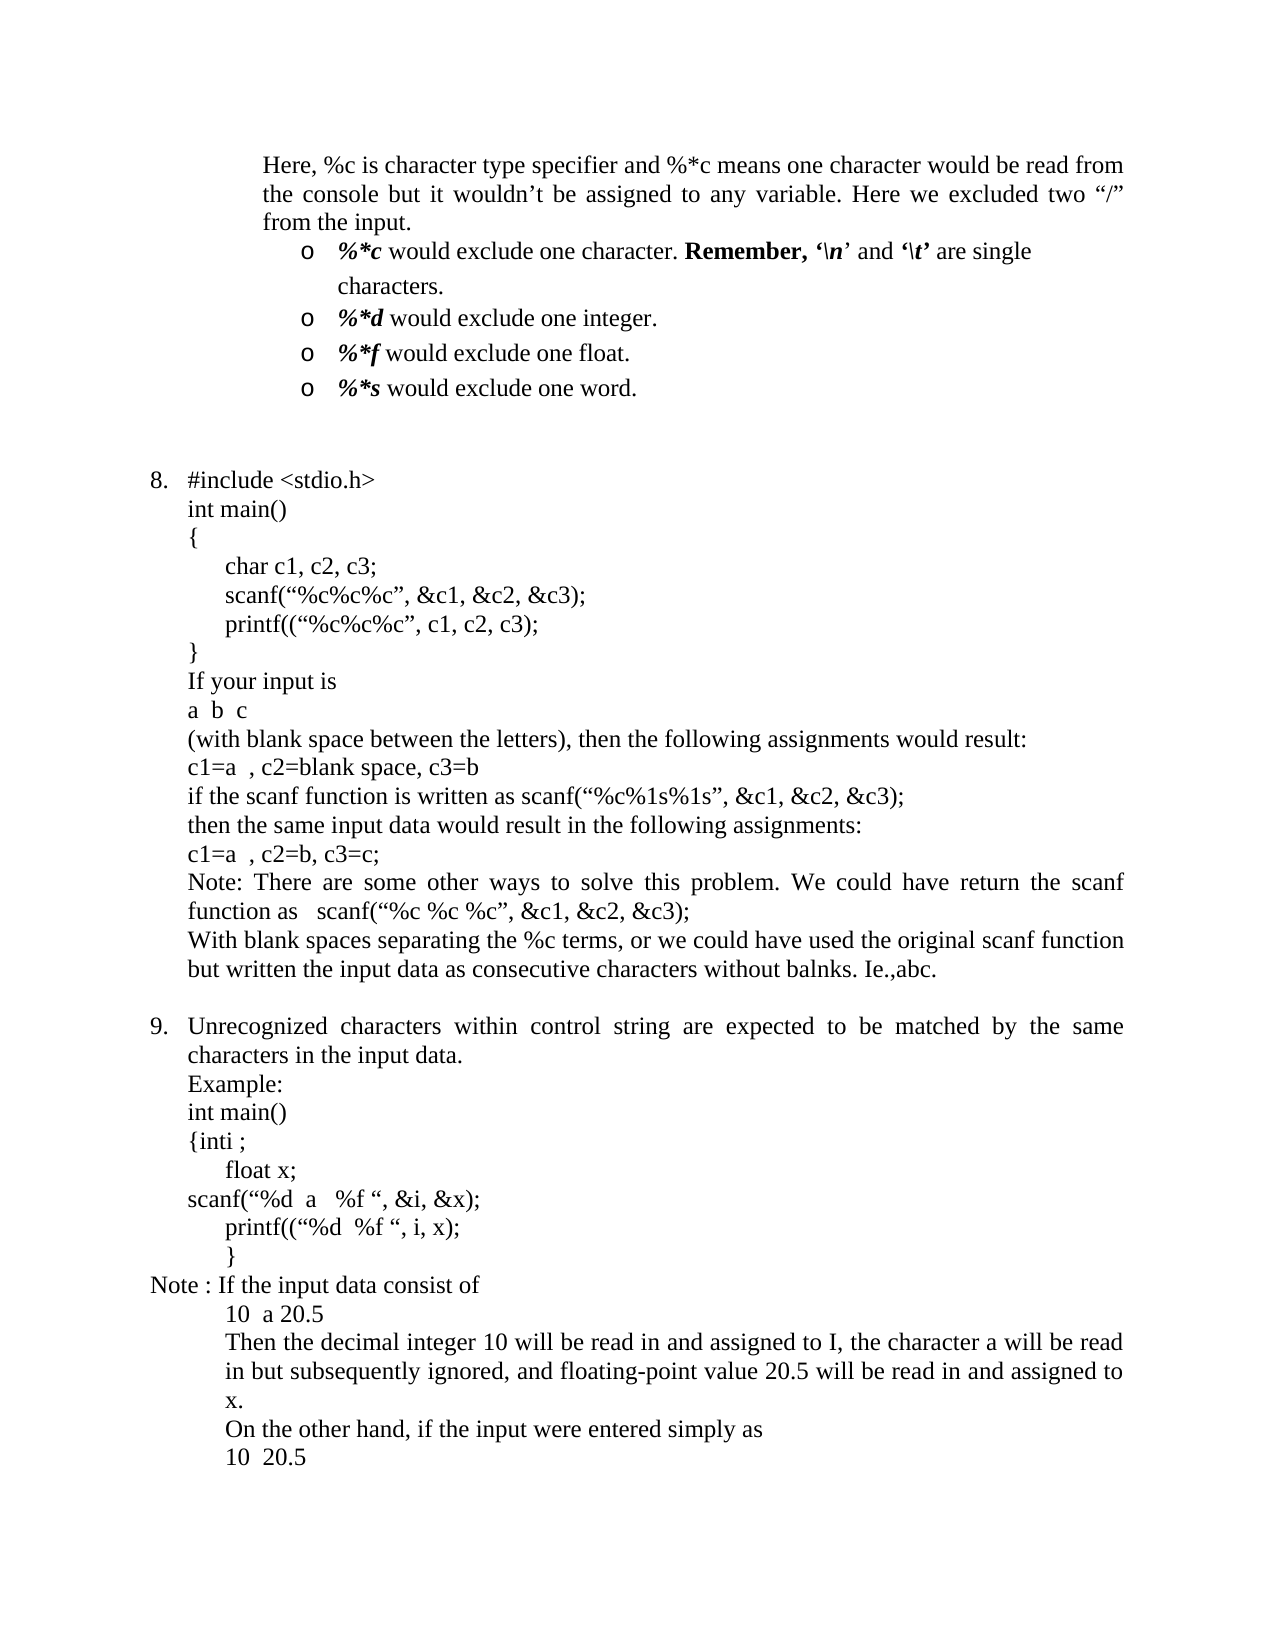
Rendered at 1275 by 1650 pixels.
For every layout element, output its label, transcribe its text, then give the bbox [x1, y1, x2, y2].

list Example: [187, 1069, 1125, 1097]
list {inti ; [187, 1126, 1125, 1155]
list If your input is [187, 666, 1125, 695]
list printf((“%d %f “, i, x); [187, 1212, 1125, 1241]
list int main() [187, 494, 1125, 522]
list } [187, 1241, 1125, 1270]
list if the scanf function is written as scanf(“%c%1s%1s”, &c1, &c2, &c3); [187, 781, 1125, 810]
list %*f would exclude one float. [300, 338, 1125, 369]
list int main() [187, 1097, 1125, 1126]
list 10 20.5 [225, 1442, 1125, 1471]
list With blank spaces separating the %c terms, or we could have used the original scanf function but written the input data as consecutive characters without balnks. Ie.,abc. [187, 925, 1125, 982]
list then the same input data would result in the following assignments: [187, 810, 1125, 839]
list On the other hand, if the input were entered simply as [225, 1414, 1125, 1442]
list a b c [187, 695, 1125, 724]
list } [187, 637, 1125, 666]
list char c1, c2, c3; [187, 551, 1125, 580]
list c1=a , c2=blank space, c3=b [187, 752, 1125, 781]
list %*c would exclude one character. Remember, ‘\n’ and ‘\t’ are single characters. [300, 236, 1125, 299]
list scanf(“%c%c%c”, &c1, &c2, &c3); [187, 580, 1125, 609]
list #include <stdio.h> [150, 465, 1125, 494]
list { [187, 522, 1125, 551]
list Then the decimal integer 10 will be read in and assigned to I, the character a will be read in but subsequently ignored, and floating-point value 20.5 will be read in and assigned to x. [225, 1327, 1125, 1414]
list Note: There are some other ways to solve this problem. We could have return the scanf function as scanf(“%c %c %c”, &c1, &c2, &c3); [187, 867, 1125, 925]
text Note : If the input data consist of [150, 1270, 1125, 1299]
list (with blank space between the letters), then the following assignments would result: [187, 724, 1125, 752]
list %*s would exclude one word. [300, 373, 1125, 403]
list Unrecognized characters within control string are expected to be matched by the same characters in the input data. [150, 1011, 1125, 1069]
list %*d would exclude one integer. [300, 303, 1125, 334]
text Here, %c is character type specifier and %*c means one character would be read from the console but it wouldn’t be assigned to any variable. Here we excluded two “/” from the input. [262, 150, 1125, 236]
list scanf(“%d a %f “, &i, &x); [187, 1184, 1125, 1212]
list 10 a 20.5 [187, 1299, 1125, 1327]
list float x; [187, 1155, 1125, 1184]
list printf((“%c%c%c”, c1, c2, c3); [187, 609, 1125, 637]
list c1=a , c2=b, c3=c; [187, 839, 1125, 867]
